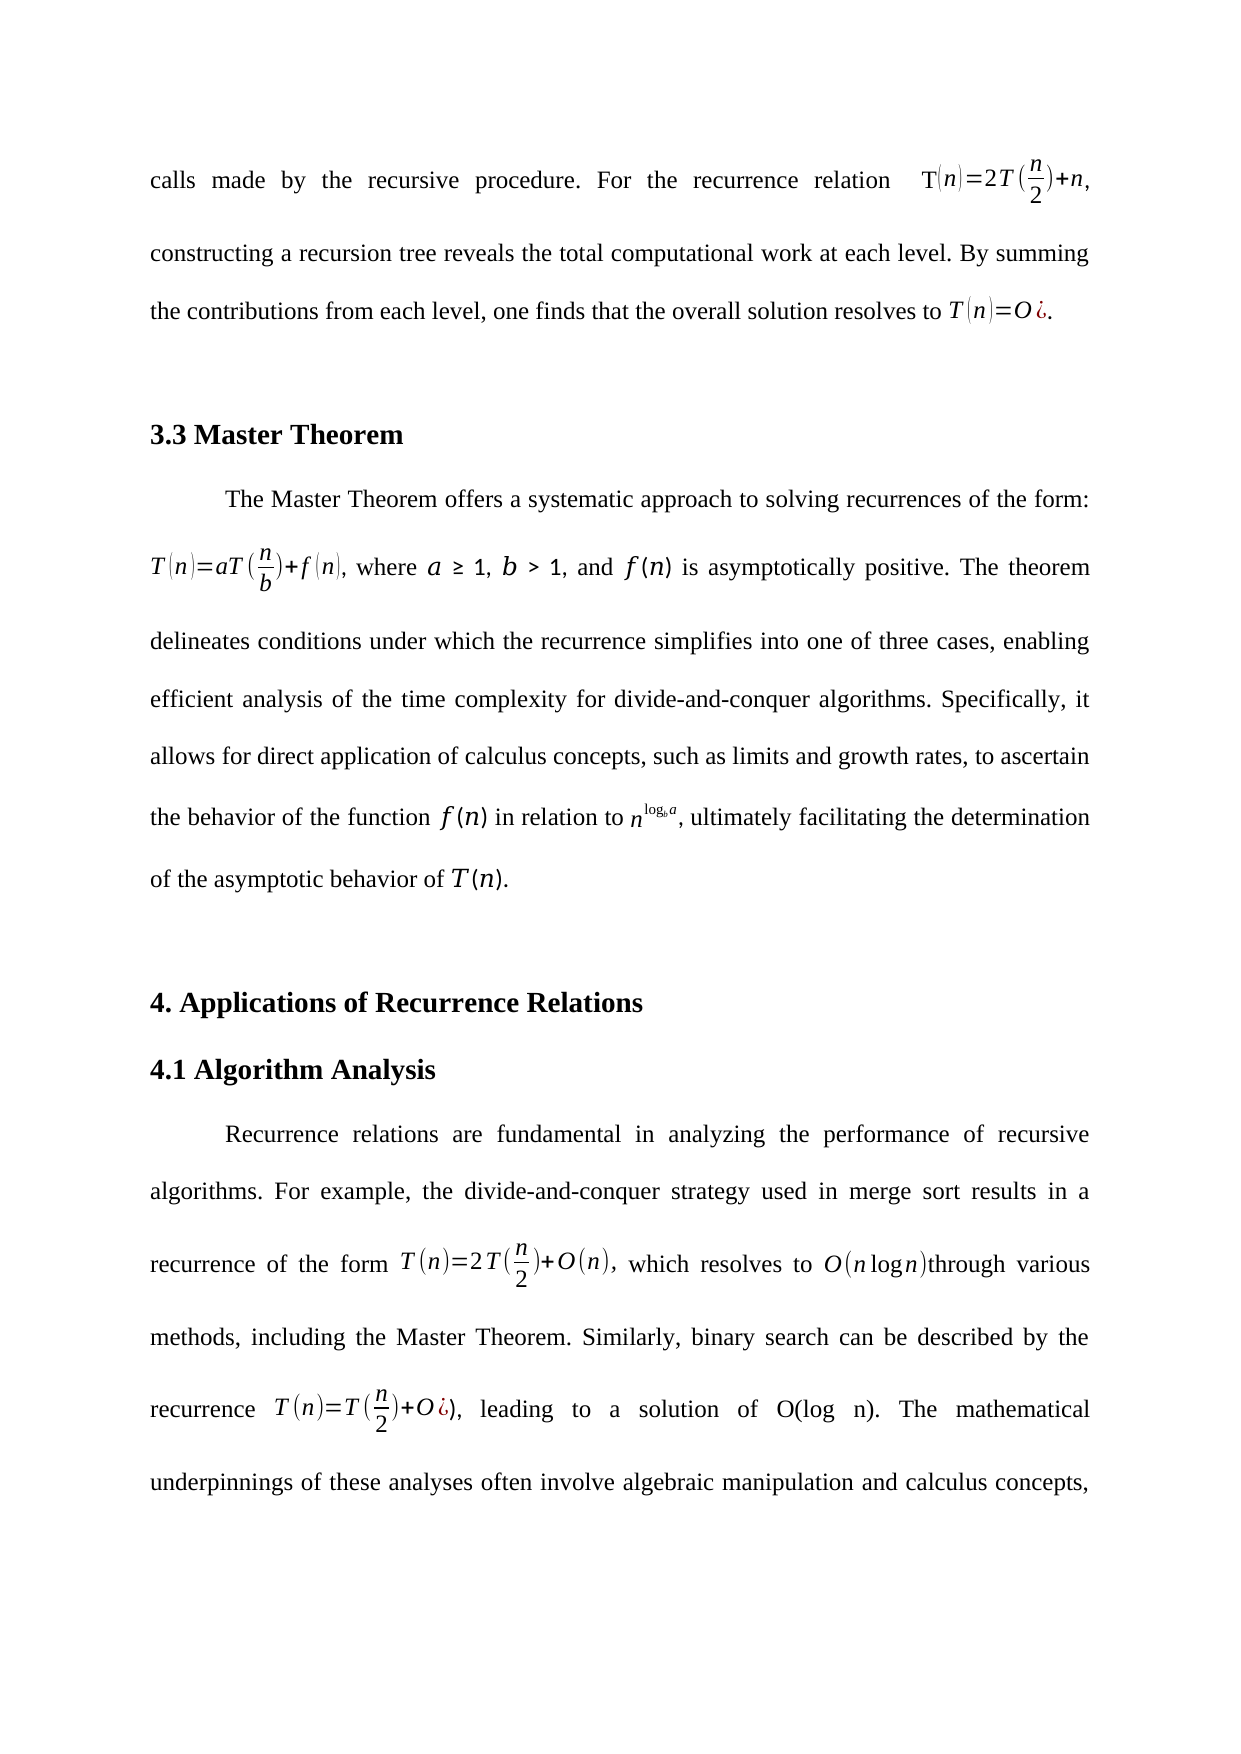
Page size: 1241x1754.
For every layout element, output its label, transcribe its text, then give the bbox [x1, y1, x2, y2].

text 3.3 Master Theorem [150, 417, 1090, 451]
text The Master Theorem offers a systematic approach to solving recurrences of the form: , where 𝑎 ≥ 1, 𝑏 > 1, and 𝑓(𝑛) is asymptotically positive. The theorem delineates conditions under which the recurrence simplifies into one of three cases, enabling efficient analysis of the time complexity for divide-and-conquer algorithms. Specifically, it allows for direct application of calculus concepts, such as limits and growth rates, to ascertain the behavior of the function 𝑓(𝑛) in relation to , ultimately facilitating the determination of the asymptotic behavior of 𝑇(𝑛). [150, 484, 1090, 893]
list Applications of Recurrence Relations [150, 985, 1090, 1018]
text 4.1 Algorithm Analysis [150, 1052, 1090, 1085]
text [150, 1119, 1090, 1496]
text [150, 150, 1090, 326]
